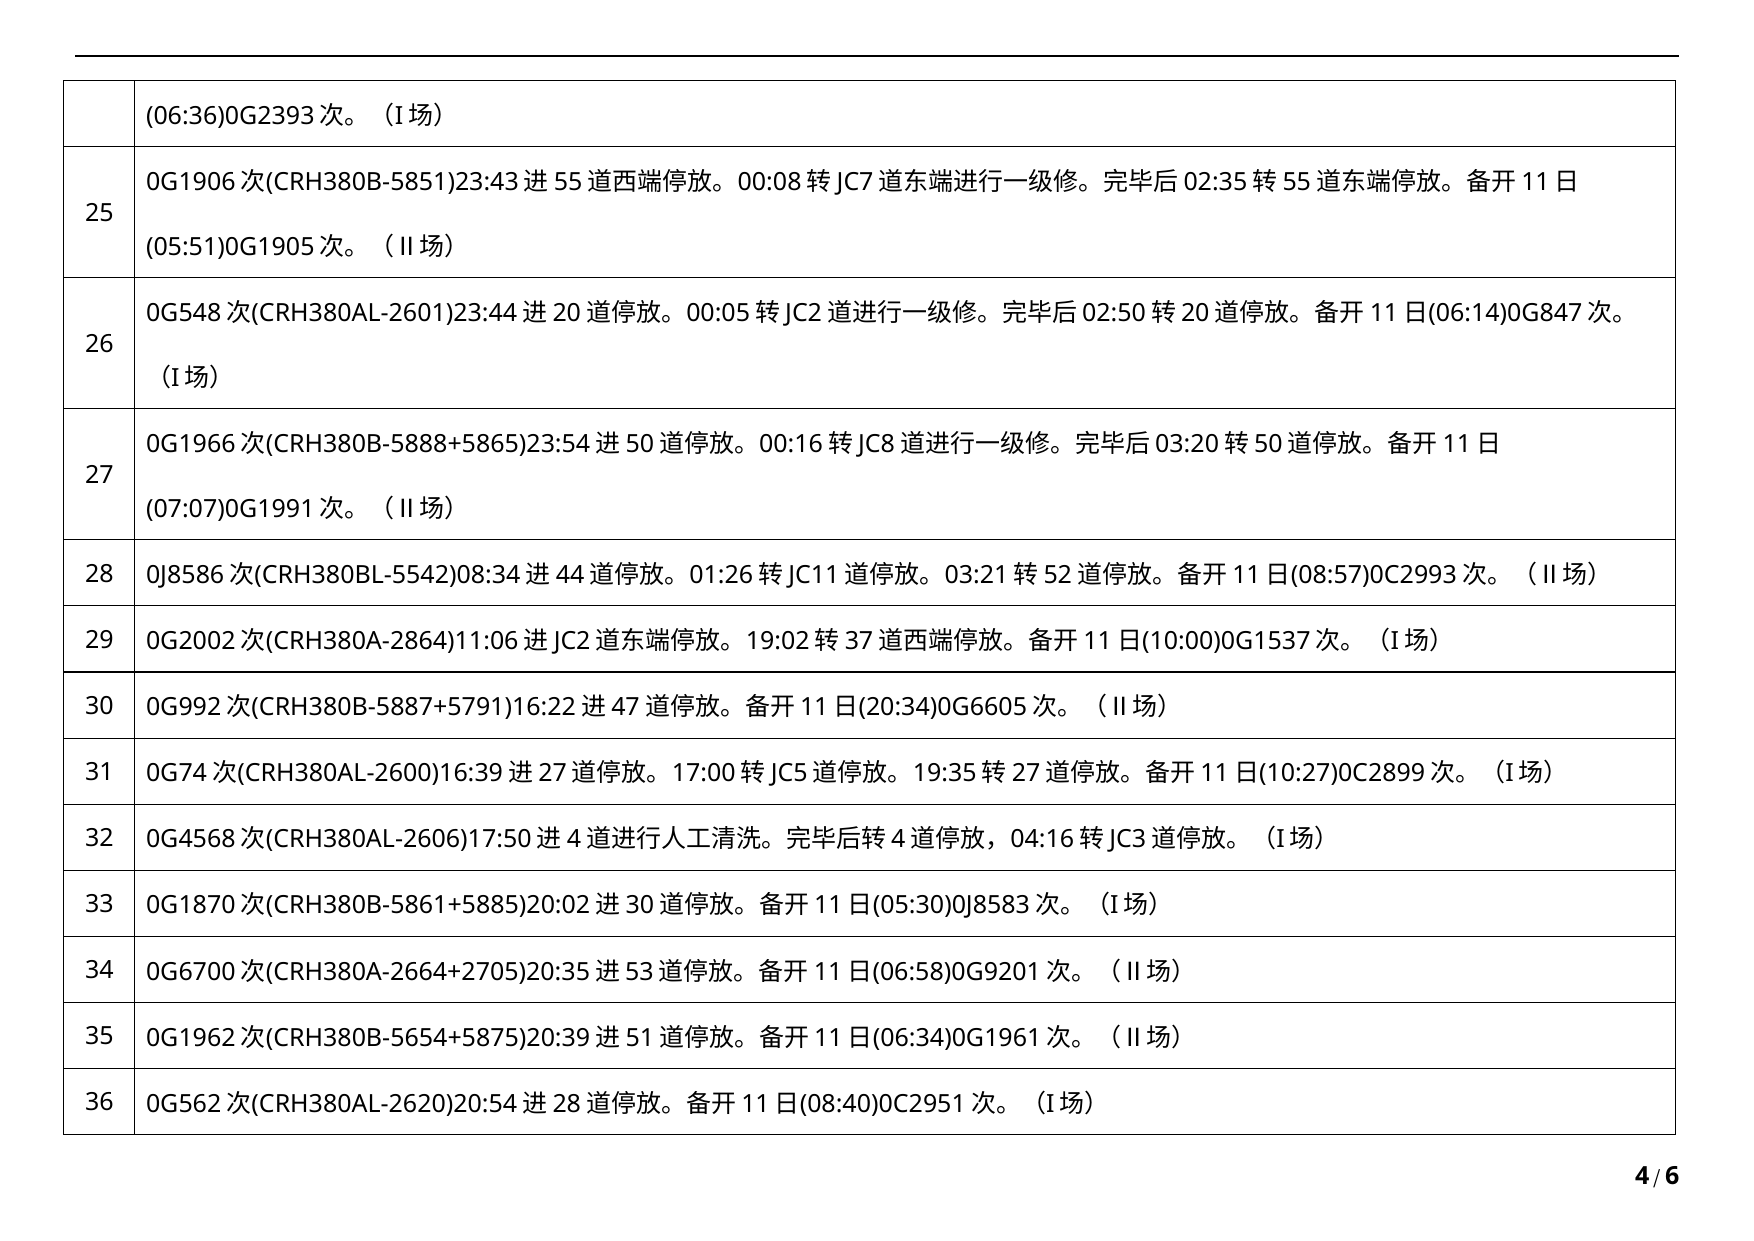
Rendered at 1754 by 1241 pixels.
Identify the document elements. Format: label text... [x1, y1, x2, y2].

table_cell 0G1906次(CRH380B-5851)23:43进55道西端停放。00:08转JC7道东端进行一级修。完毕后02:35转55道东端停放。备开11日(05:51)0G1905次。（Ⅱ场） [135, 147, 1675, 277]
table_cell 32 [64, 805, 134, 869]
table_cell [135, 81, 1675, 146]
table_cell 29 [64, 606, 134, 671]
table_cell 30 [64, 673, 134, 737]
table_cell 0G1966次(CRH380B-5888+5865)23:54进50道停放。00:16转JC8道进行一级修。完毕后03:20转50道停放。备开11日(07:07)0G1991次。（Ⅱ场） [135, 409, 1675, 539]
table_cell 35 [64, 1003, 134, 1068]
table_cell 0G4568次(CRH380AL-2606)17:50进4道进行人工清洗。完毕后转4道停放，04:16转JC3道停放。（I场） [135, 805, 1675, 869]
table_cell 0G2002次(CRH380A-2864)11:06进JC2道东端停放。19:02转37道西端停放。备开11日(10:00)0G1537次。（I场） [135, 606, 1675, 671]
table_cell 31 [64, 739, 134, 803]
table_cell 36 [64, 1069, 134, 1134]
table_cell 33 [64, 871, 134, 936]
table_cell 0G548次(CRH380AL-2601)23:44进20道停放。00:05转JC2道进行一级修。完毕后02:50转20道停放。备开11日(06:14)0G847次。（I场） [135, 278, 1675, 408]
table_cell 27 [64, 409, 134, 539]
table_cell 0G562次(CRH380AL-2620)20:54进28道停放。备开11日(08:40)0C2951次。（I场） [135, 1069, 1675, 1134]
table_cell 25 [64, 147, 134, 277]
table_cell 24 [64, 81, 134, 146]
table_cell 28 [64, 540, 134, 605]
table_cell 0G992次(CRH380B-5887+5791)16:22进47道停放。备开11日(20:34)0G6605次。（Ⅱ场） [135, 673, 1675, 737]
table_cell 0G74次(CRH380AL-2600)16:39进27道停放。17:00转JC5道停放。19:35转27道停放。备开11日(10:27)0C2899次。（I场） [135, 739, 1675, 803]
table_cell 0G1962次(CRH380B-5654+5875)20:39进51道停放。备开11日(06:34)0G1961次。（Ⅱ场） [135, 1003, 1675, 1068]
table_cell 26 [64, 278, 134, 408]
table_cell 0G1870次(CRH380B-5861+5885)20:02进30道停放。备开11日(05:30)0J8583次。（I场） [135, 871, 1675, 936]
table_cell 0G6700次(CRH380A-2664+2705)20:35进53道停放。备开11日(06:58)0G9201次。（Ⅱ场） [135, 937, 1675, 1002]
table_cell 34 [64, 937, 134, 1002]
table_cell 0J8586次(CRH380BL-5542)08:34进44道停放。01:26转JC11道停放。03:21转52道停放。备开11日(08:57)0C2993次。（Ⅱ场） [135, 540, 1675, 605]
